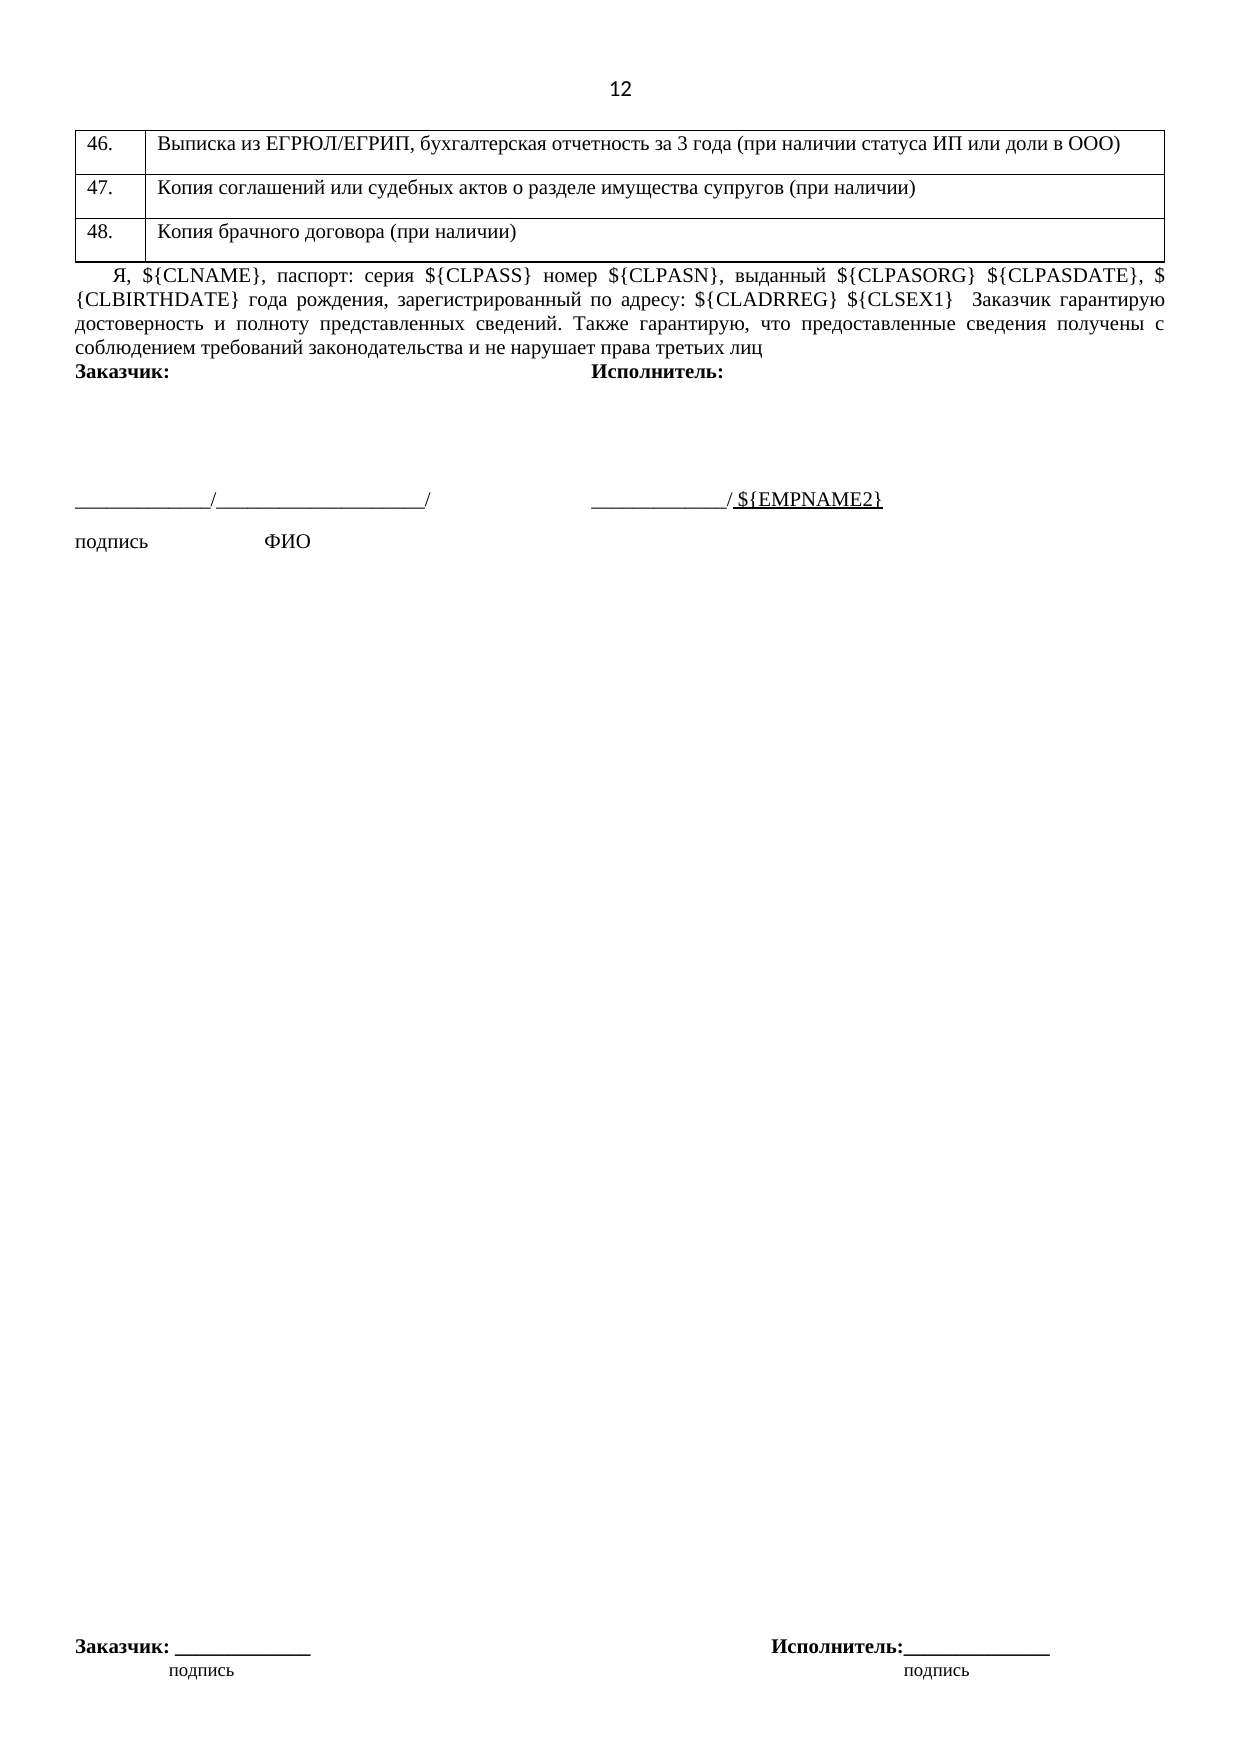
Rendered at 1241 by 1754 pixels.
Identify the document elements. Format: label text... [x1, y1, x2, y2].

table_cell 47. [76, 175, 145, 218]
table_cell 46. [76, 131, 145, 174]
table_cell Выписка из ЕГРЮЛ/ЕГРИП, бухгалтерская отчетность за 3 года (при наличии статуса ИП или доли в ООО) [146, 131, 1164, 174]
text _____________/____________________/ _____________/ ${EMPNAME2} [75, 487, 1165, 511]
text Я, ${CLNAME}, паспорт: серия ${CLPASS} номер ${CLPASN}, выданный ${CLPASORG} ${CLPASDATE}, ${CLBIRTHDATE} года рождения, зарегистрированный по адресу: ${CLADRREG} ${CLSEX1} Заказчик гарантирую достоверность и полноту представленных сведений. Также гарантирую, что предоставленные сведения получены с соблюдением требований законодательства и не нарушает права третьих лиц [75, 263, 1165, 359]
text подпись ФИО [75, 529, 1165, 553]
table_cell 48. [76, 219, 145, 261]
text Заказчик: Исполнитель: [75, 359, 1165, 383]
table_cell Копия соглашений или судебных актов о разделе имущества супругов (при наличии) [146, 175, 1164, 218]
table_cell Копия брачного договора (при наличии) [146, 219, 1164, 261]
